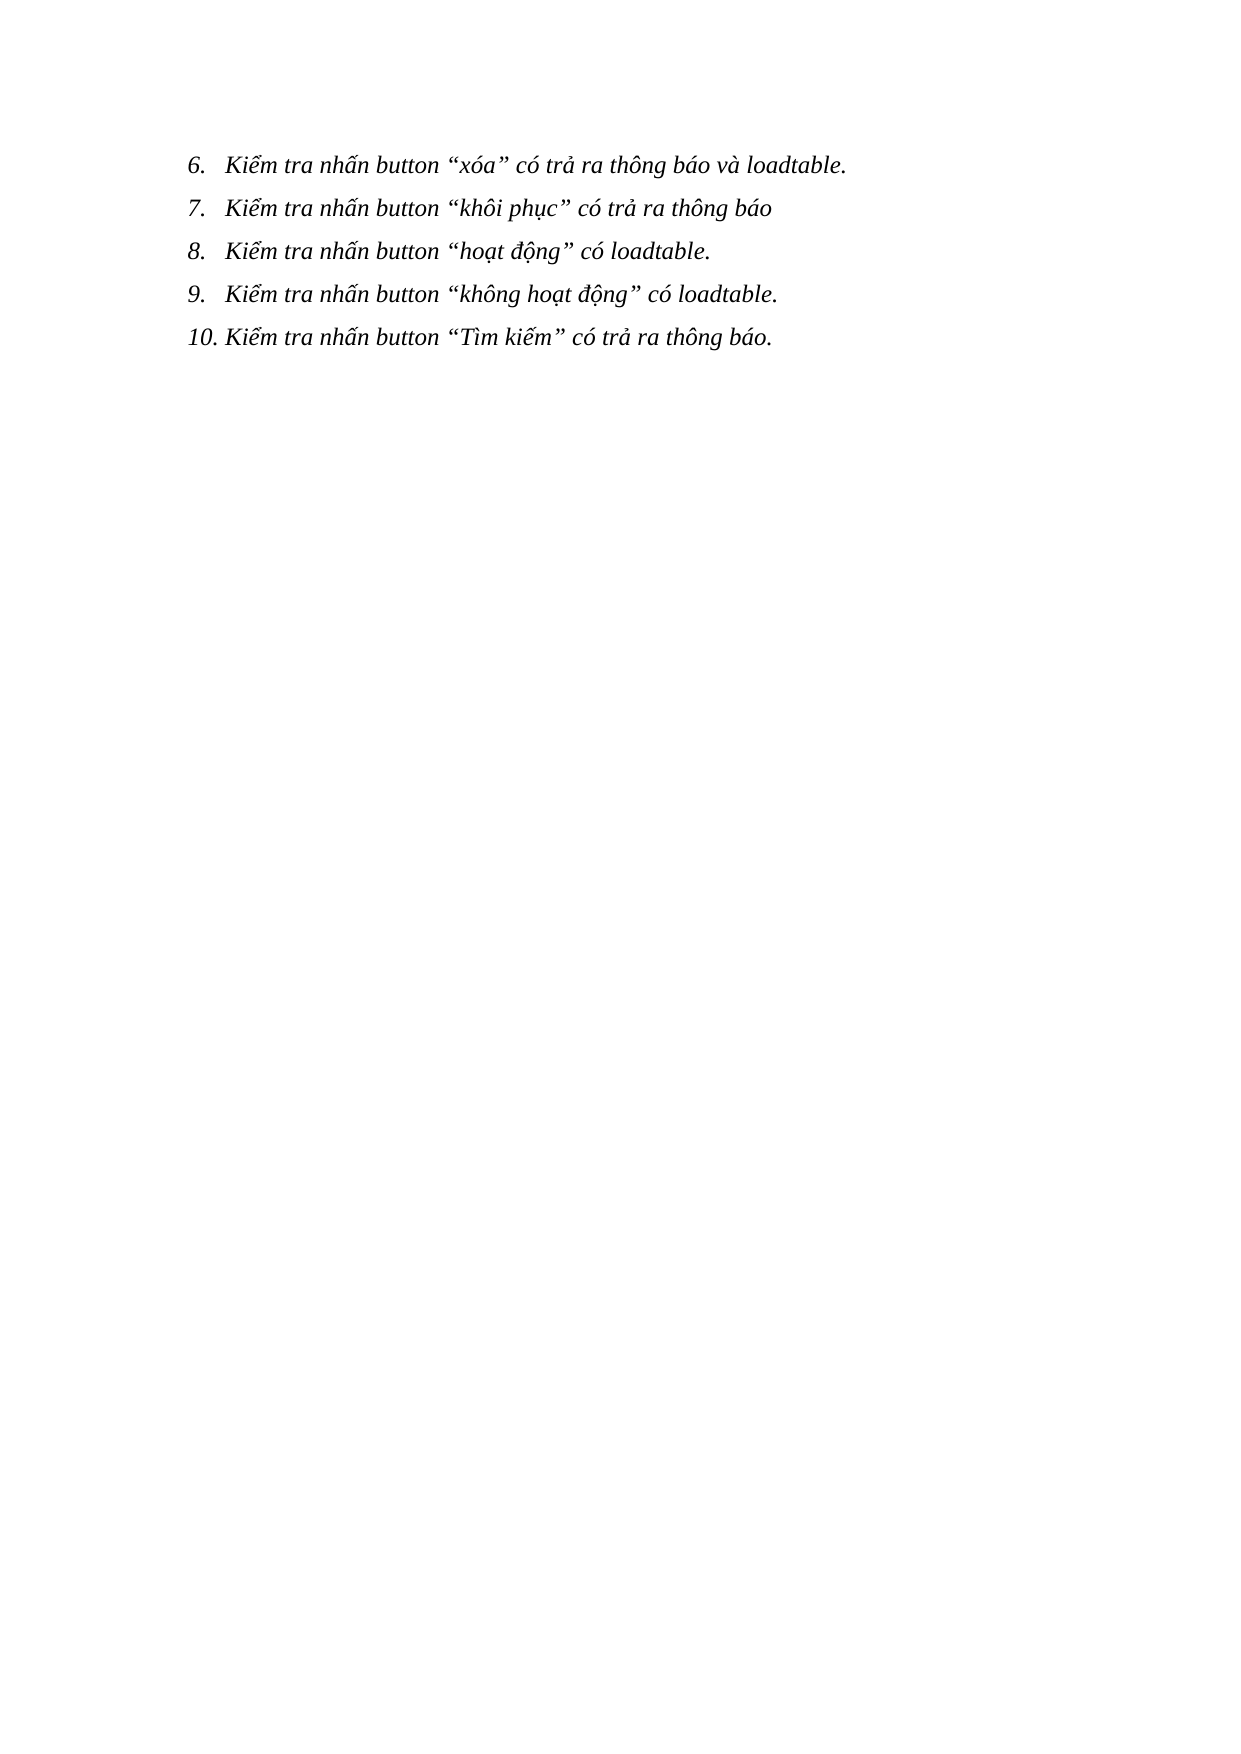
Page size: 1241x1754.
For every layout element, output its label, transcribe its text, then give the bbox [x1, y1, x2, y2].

list Kiểm tra nhấn button “không hoạt động” có loadtable. [187, 279, 1090, 308]
list Kiểm tra nhấn button “khôi phục” có trả ra thông báo [187, 193, 1090, 222]
list Kiểm tra nhấn button “xóa” có trả ra thông báo và loadtable. [187, 150, 1090, 179]
list Kiểm tra nhấn button “Tìm kiếm” có trả ra thông báo. [187, 322, 1090, 351]
list Kiểm tra nhấn button “hoạt động” có loadtable. [187, 236, 1090, 265]
